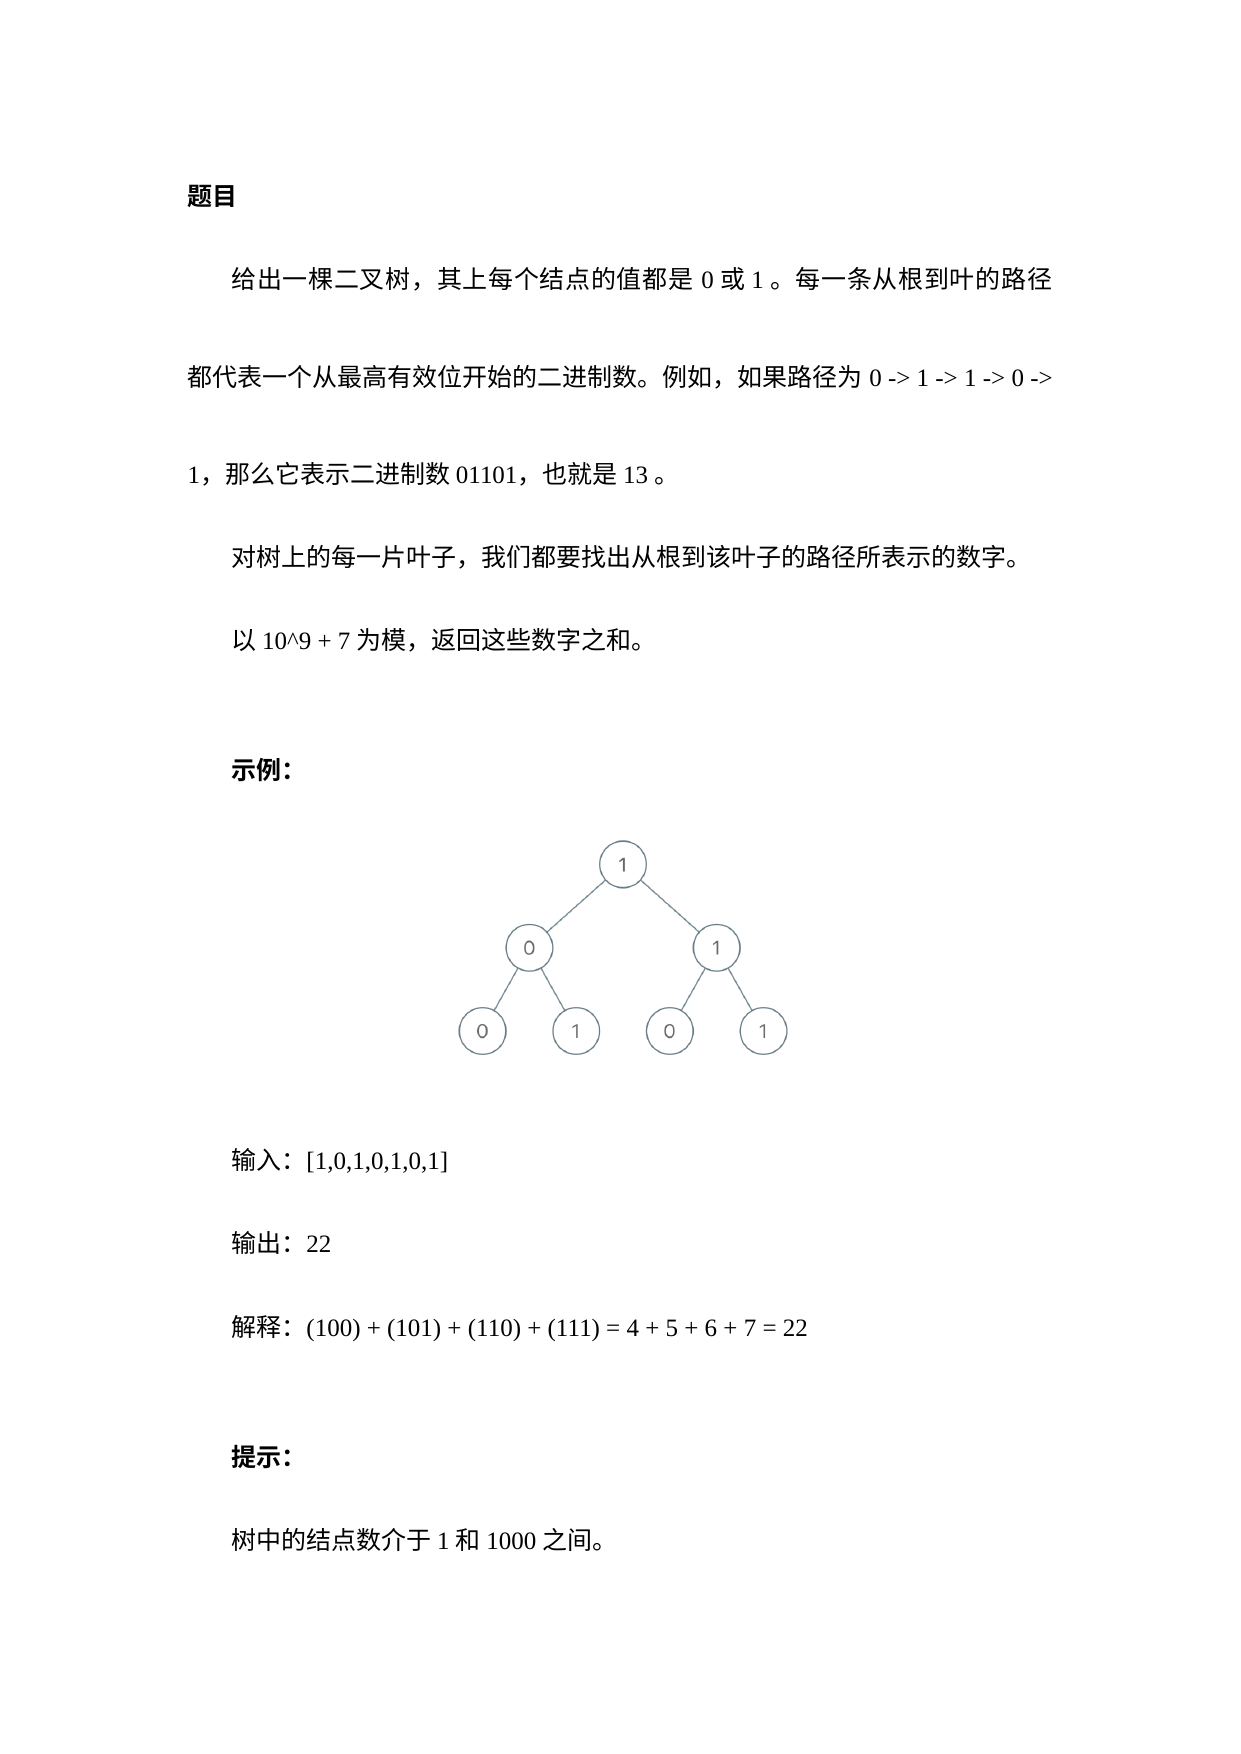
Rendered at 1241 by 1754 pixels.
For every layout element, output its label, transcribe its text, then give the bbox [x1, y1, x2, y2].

text 解释：(100) + (101) + (110) + (111) = 4 + 5 + 6 + 7 = 22 [187, 1293, 1053, 1358]
subtitle 题目 [187, 162, 1053, 227]
text 输出：22 [187, 1209, 1053, 1274]
text 树中的结点数介于 1 和 1000 之间。 [187, 1506, 1053, 1571]
text 对树上的每一片叶子，我们都要找出从根到该叶子的路径所表示的数字。 [187, 523, 1053, 588]
text 以 10^9 + 7 为模，返回这些数字之和。 [187, 606, 1053, 671]
picture [413, 819, 827, 1092]
text 输入：[1,0,1,0,1,0,1] [187, 1126, 1053, 1191]
text 给出一棵二叉树，其上每个结点的值都是 0 或 1 。每一条从根到叶的路径都代表一个从最高有效位开始的二进制数。例如，如果路径为 0 -> 1 -> 1 -> 0 -> 1，那么它表示二进制数 01101，也就是 13 。 [187, 245, 1053, 505]
text 提示： [187, 1423, 1053, 1488]
text 示例： [187, 736, 1053, 801]
